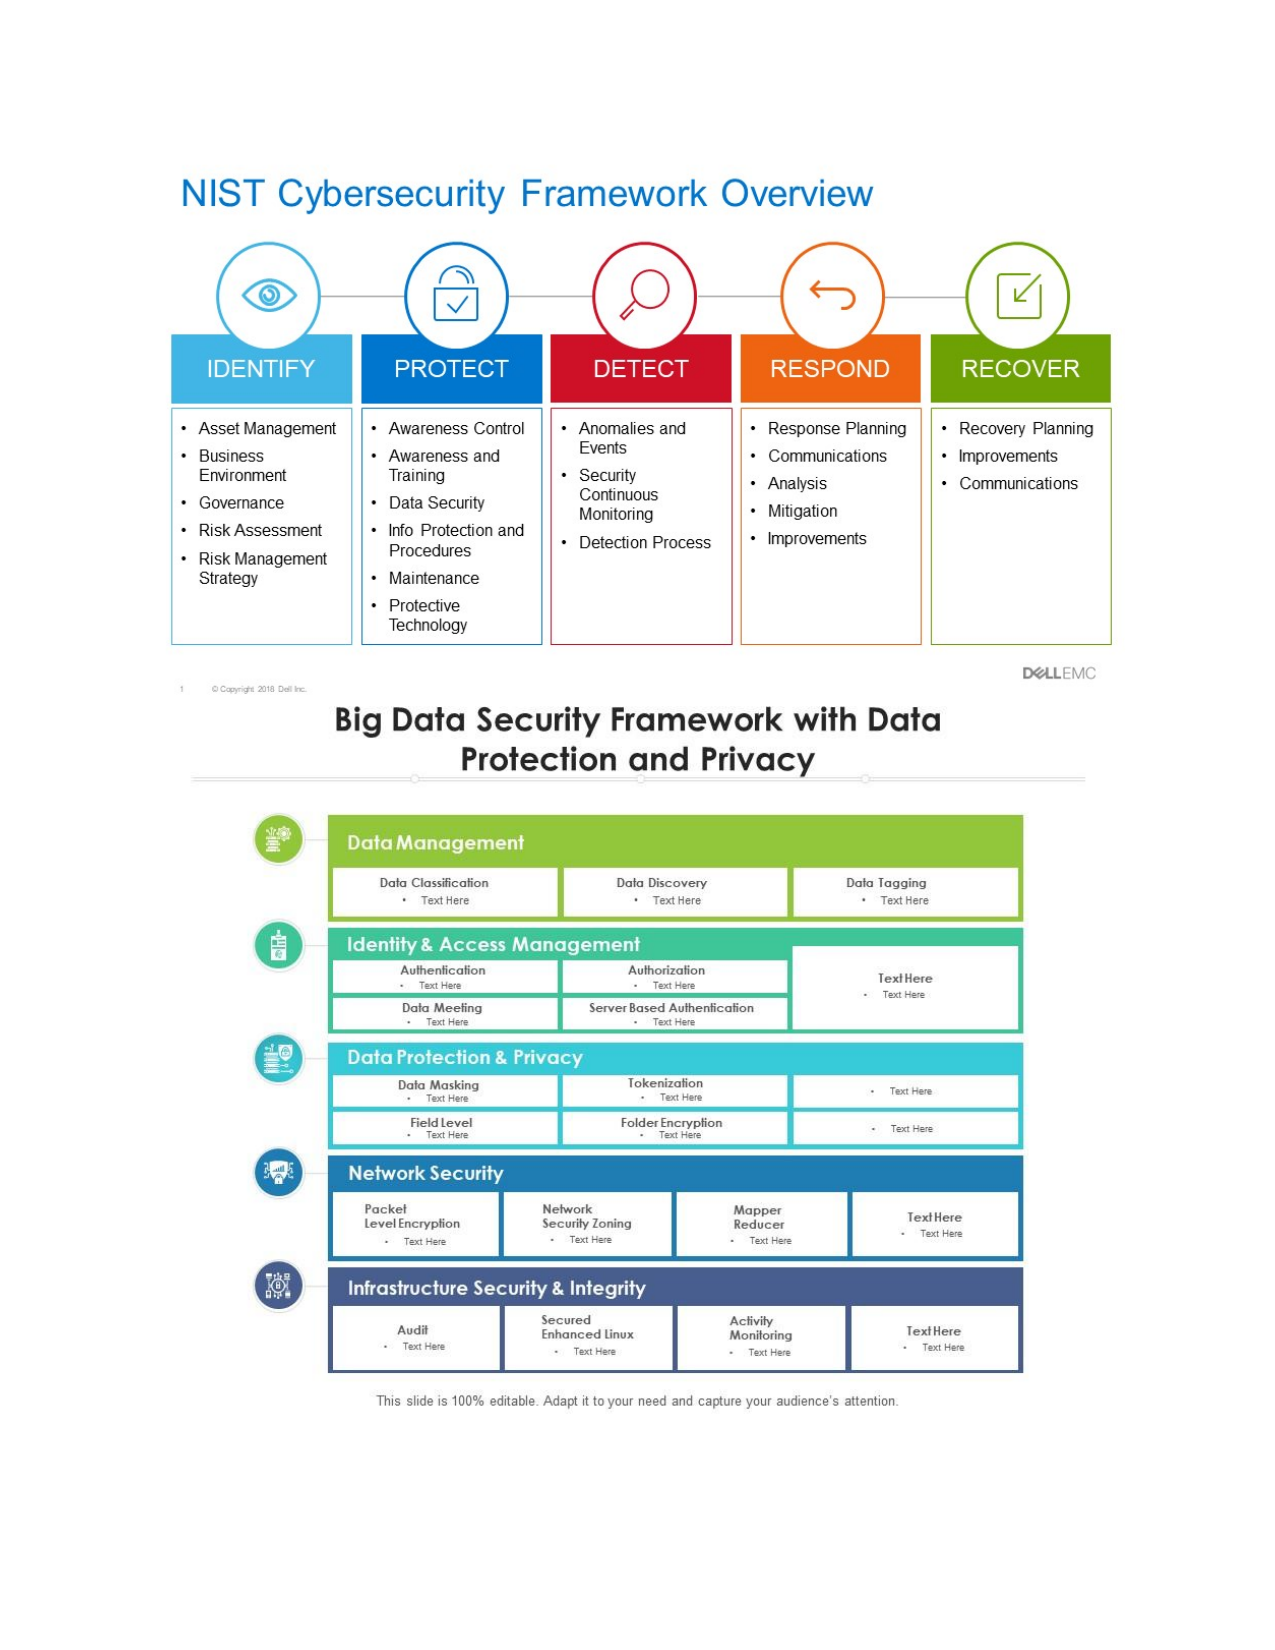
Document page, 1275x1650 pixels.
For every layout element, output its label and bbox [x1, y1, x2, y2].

picture [150, 150, 1125, 1430]
